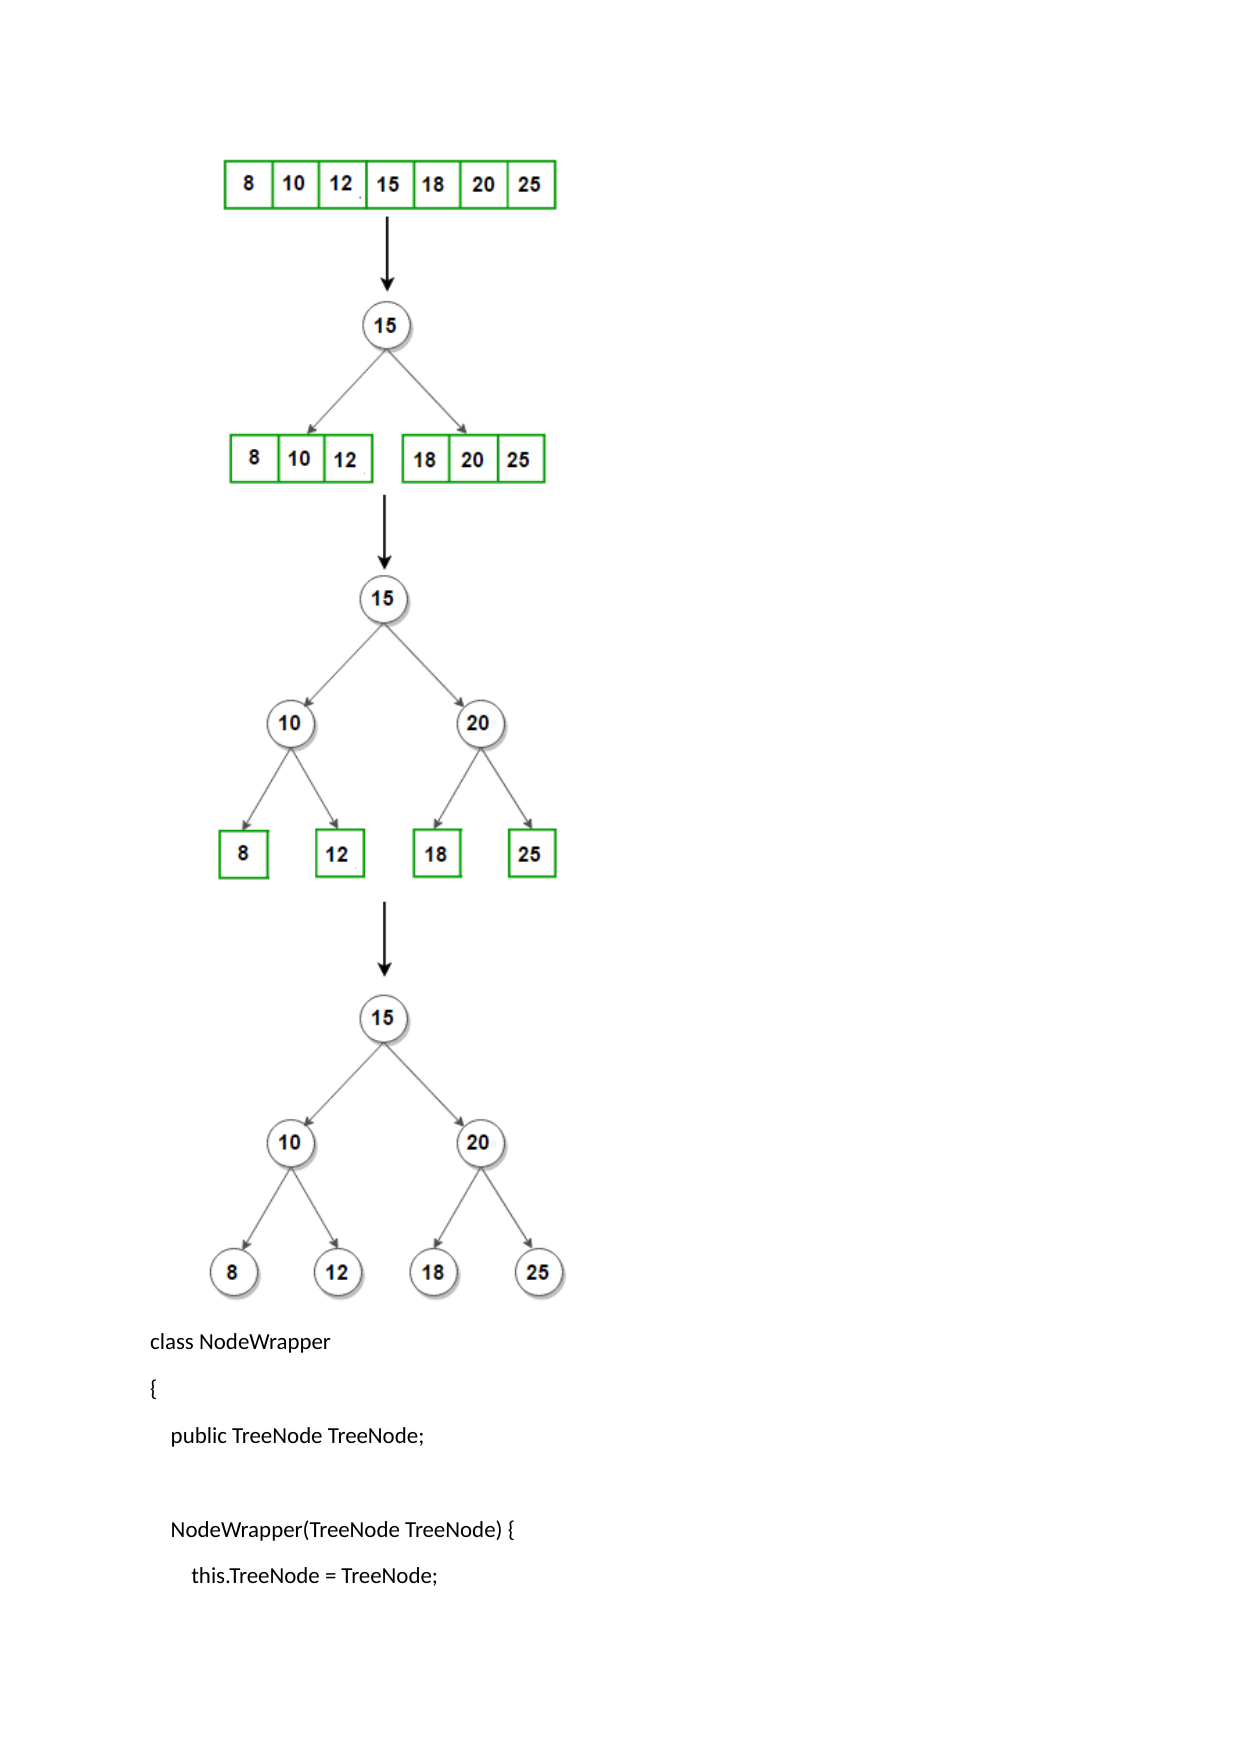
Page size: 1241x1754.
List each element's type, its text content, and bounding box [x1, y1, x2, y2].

picture [192, 150, 608, 1309]
text { [150, 1374, 1090, 1402]
text NodeWrapper(TreeNode TreeNode) { [150, 1515, 1090, 1543]
text class NodeWrapper [150, 1327, 1090, 1355]
text public TreeNode TreeNode; [150, 1421, 1090, 1449]
text this.TreeNode = TreeNode; [150, 1562, 1090, 1589]
